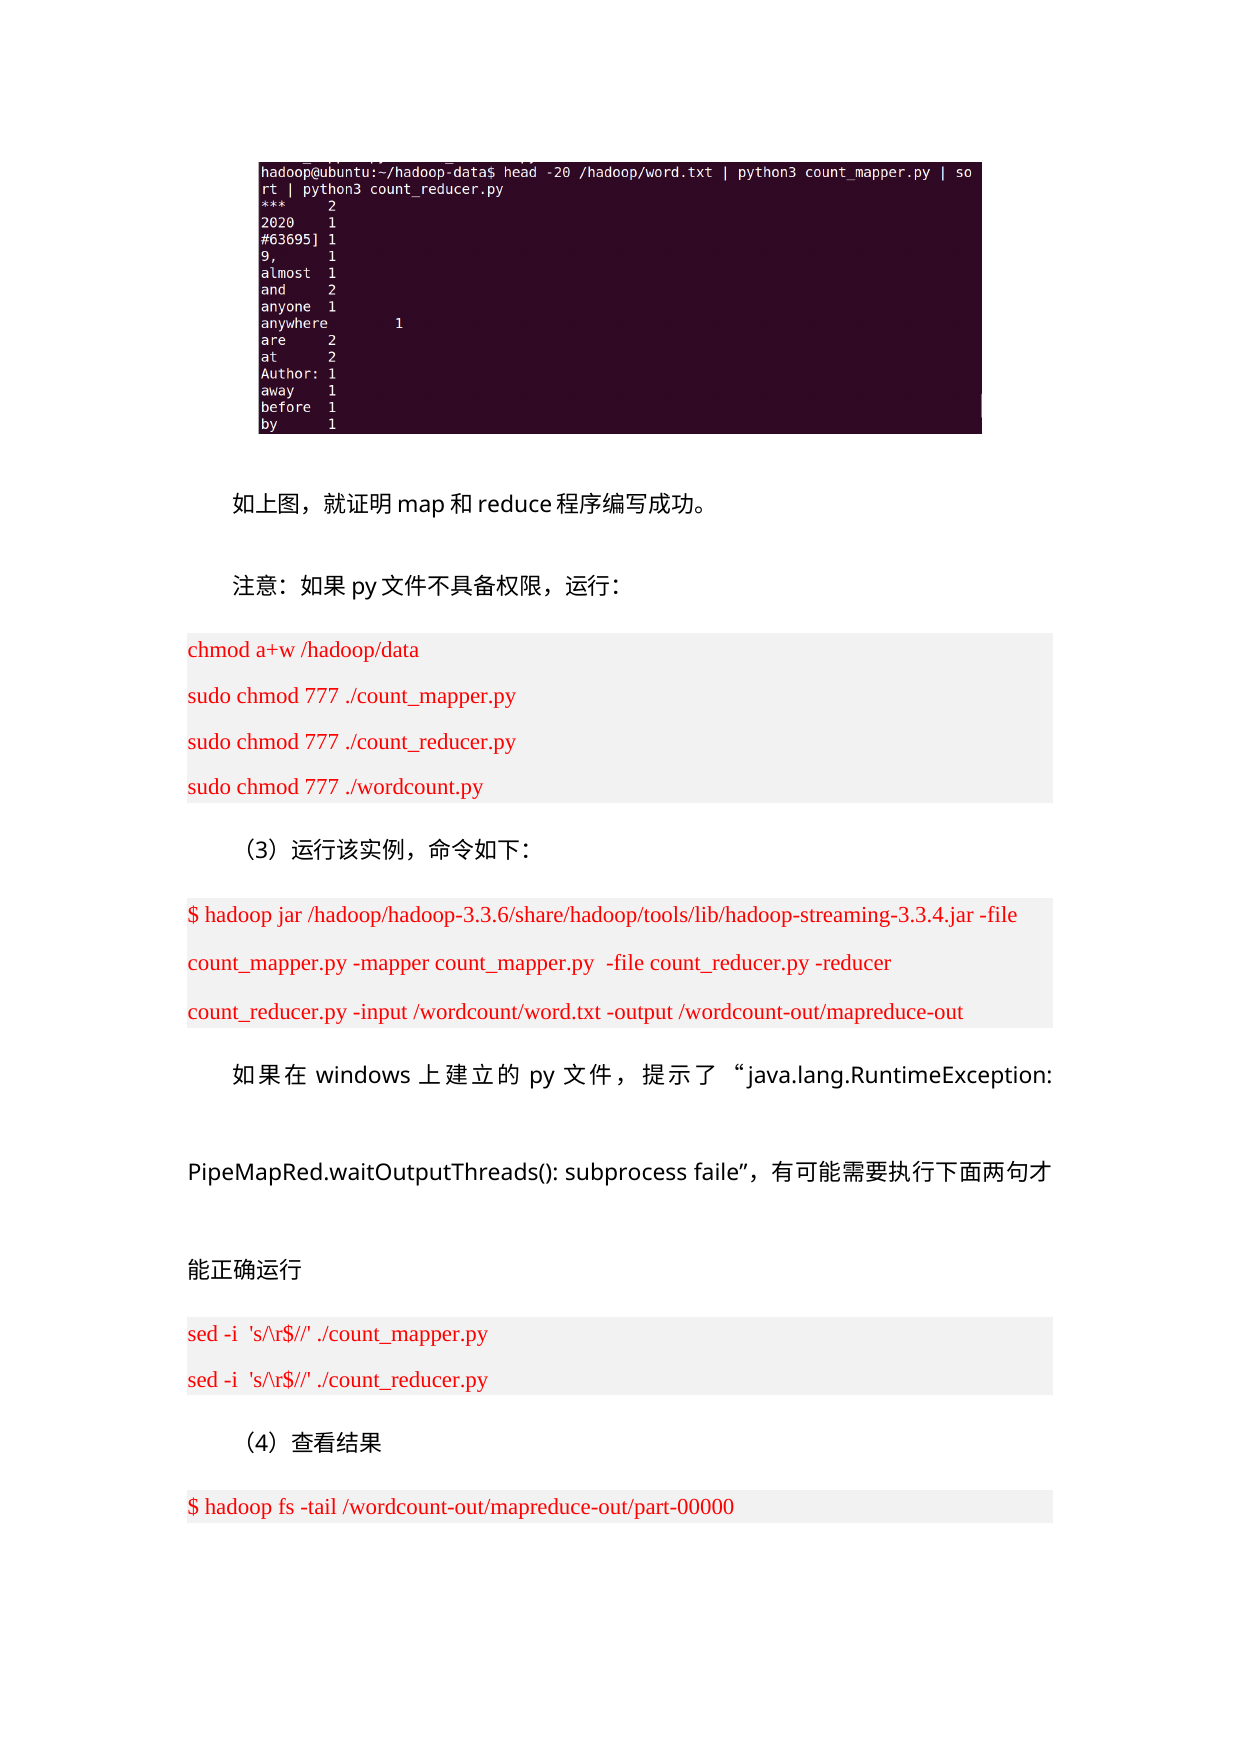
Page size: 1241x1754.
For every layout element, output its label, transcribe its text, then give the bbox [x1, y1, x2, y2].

text sudo chmod 777 ./count_reducer.py [187, 725, 1053, 757]
text sudo chmod 777 ./count_mapper.py [187, 679, 1053, 712]
text 注意：如果py文件不具备权限，运行： [187, 552, 1053, 617]
text sed -i 's/\r$//' ./count_mapper.py [187, 1317, 1053, 1350]
picture [258, 162, 982, 434]
text 如上图，就证明map和reduce程序编写成功。 [187, 470, 1053, 535]
text 如果在windows上建立的py文件，提示了“java.lang.RuntimeException: PipeMapRed.waitOutputThreads(): subprocess faile”，有可能需要执行下面两句才能正确运行 [187, 1041, 1053, 1301]
text chmod a+w /hadoop/data [187, 633, 1053, 666]
text （4）查看结果 [187, 1408, 1053, 1473]
text $ hadoop fs -tail /wordcount-out/mapreduce-out/part-00000 [187, 1490, 1053, 1523]
text $ hadoop jar /hadoop/hadoop-3.3.6/share/hadoop/tools/lib/hadoop-streaming-3.3.4.jar -file count_mapper.py -mapper count_mapper.py -file count_reducer.py -reducer count_reducer.py -input /wordcount/word.txt -output /wordcount-out/mapreduce-out [187, 898, 1053, 1028]
text sed -i 's/\r$//' ./count_reducer.py [187, 1363, 1053, 1395]
text （3）运行该实例，命令如下： [187, 816, 1053, 881]
text sudo chmod 777 ./wordcount.py [187, 770, 1053, 803]
